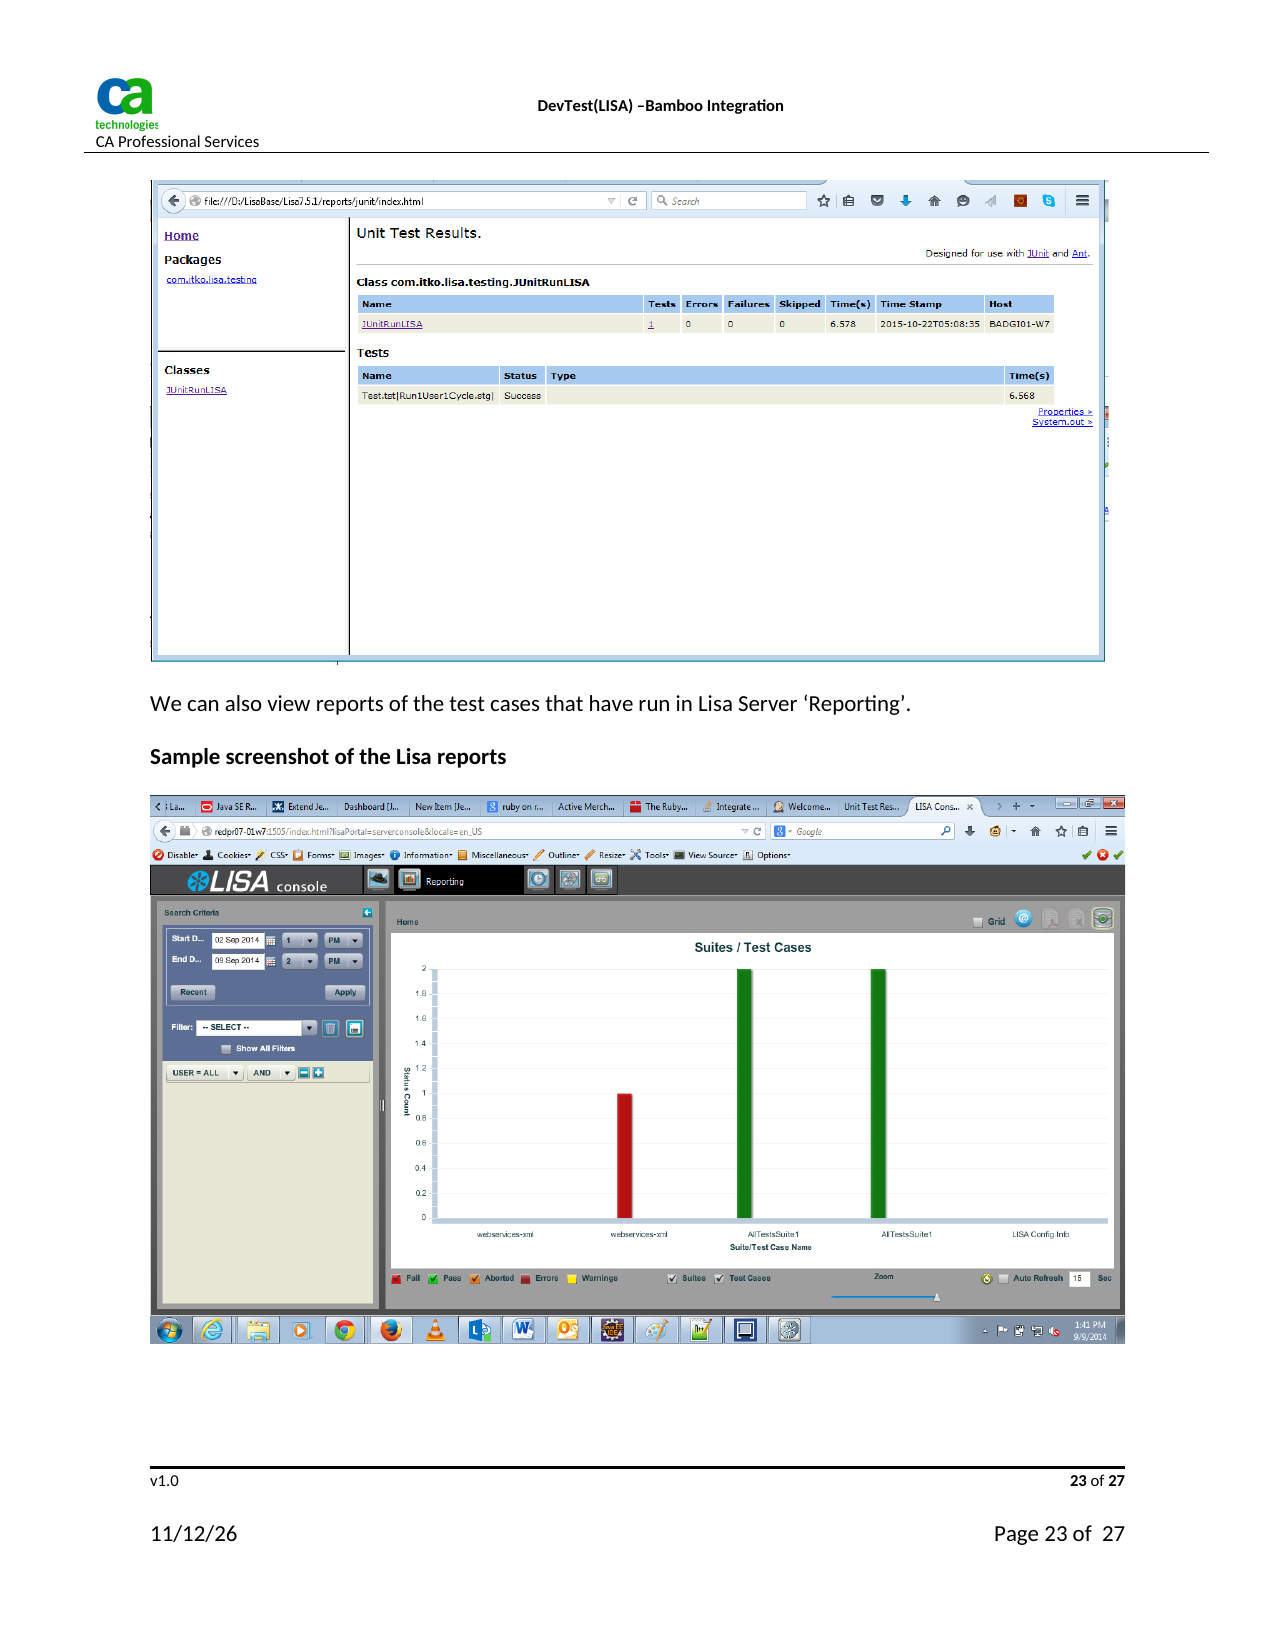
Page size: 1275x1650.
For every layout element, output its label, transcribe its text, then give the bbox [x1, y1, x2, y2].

text Sample screenshot of the Lisa reports [150, 742, 1125, 771]
text We can also view reports of the test cases that have run in Lisa Server ‘Reporting’. [150, 689, 1125, 717]
picture [95, 75, 159, 132]
picture [150, 795, 1125, 1344]
picture [150, 180, 1109, 665]
